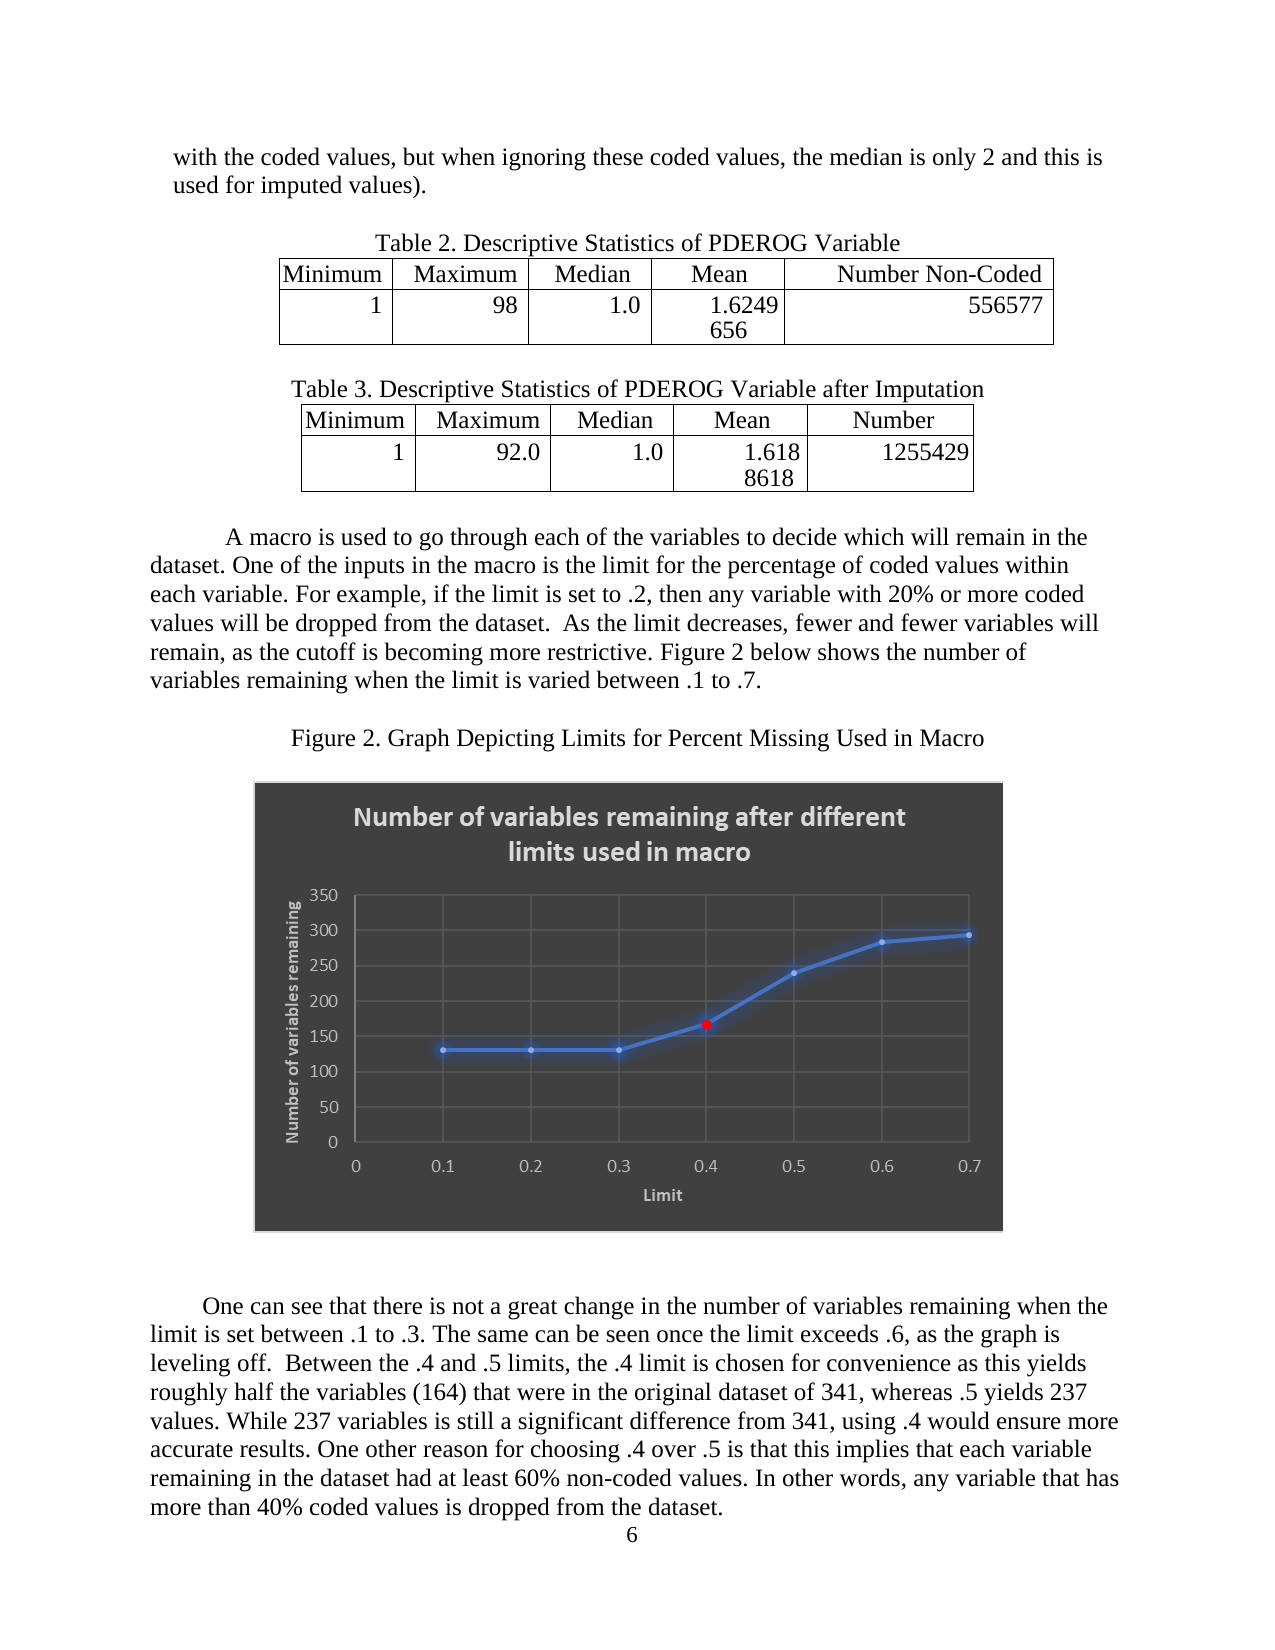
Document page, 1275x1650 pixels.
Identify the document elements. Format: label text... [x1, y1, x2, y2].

table_cell 556577 [785, 290, 1053, 344]
picture [253, 781, 1004, 1233]
table_header Median [529, 259, 651, 288]
table_cell 1.0 [551, 436, 673, 491]
table_cell 1.0 [529, 290, 651, 344]
table_cell 1.6188618 [674, 436, 807, 491]
table_header Number [808, 405, 973, 435]
table_header Median [551, 405, 673, 435]
table_header Maximum [393, 259, 528, 288]
text Table 2. Descriptive Statistics of PDEROG Variable [371, 228, 904, 257]
table_header Mean [652, 259, 784, 288]
table_cell 1255429 [808, 436, 973, 491]
table_header Number Non-Coded [785, 259, 1053, 288]
table_cell 1 [280, 290, 392, 344]
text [173, 142, 1109, 199]
table_header Mean [674, 405, 807, 435]
table_cell 1.6249656 [652, 290, 784, 344]
table_cell 1 [302, 436, 415, 491]
text Table 3. Descriptive Statistics of PDEROG Variable after Imputation [98, 374, 1177, 403]
table_header Minimum [302, 405, 415, 435]
text A macro is used to go through each of the variables to decide which will remain in the dataset. One of the inputs in the macro is the limit for the percentage of coded values within each variable. For example, if the limit is set to .2, then any variable with 20% or more coded values will be dropped from the dataset. As the limit decreases, fewer and fewer variables will remain, as the cutoff is becoming more restrictive. Figure 2 below shows the number of variables remaining when the limit is varied between .1 to .7. [150, 522, 1109, 694]
text One can see that there is not a great change in the number of variables remaining when the limit is set between .1 to .3. The same can be seen once the limit exceeds .6, as the graph is leveling off. Between the .4 and .5 limits, the .4 limit is chosen for convenience as this yields roughly half the variables (164) that were in the original dataset of 341, whereas .5 yields 237 values. While 237 variables is still a significant difference from 341, using .4 would ensure more accurate results. One other reason for choosing .4 over .5 is that this implies that each variable remaining in the dataset had at least 60% non-coded values. In other words, any variable that has more than 40% coded values is dropped from the dataset. [150, 1291, 1121, 1521]
table_header Maximum [416, 405, 550, 435]
text Figure 2. Graph Depicting Limits for Percent Missing Used in Macro [98, 723, 1177, 752]
table_cell 92.0 [416, 436, 550, 491]
table_header Minimum [280, 259, 392, 288]
table_cell 98 [393, 290, 528, 344]
